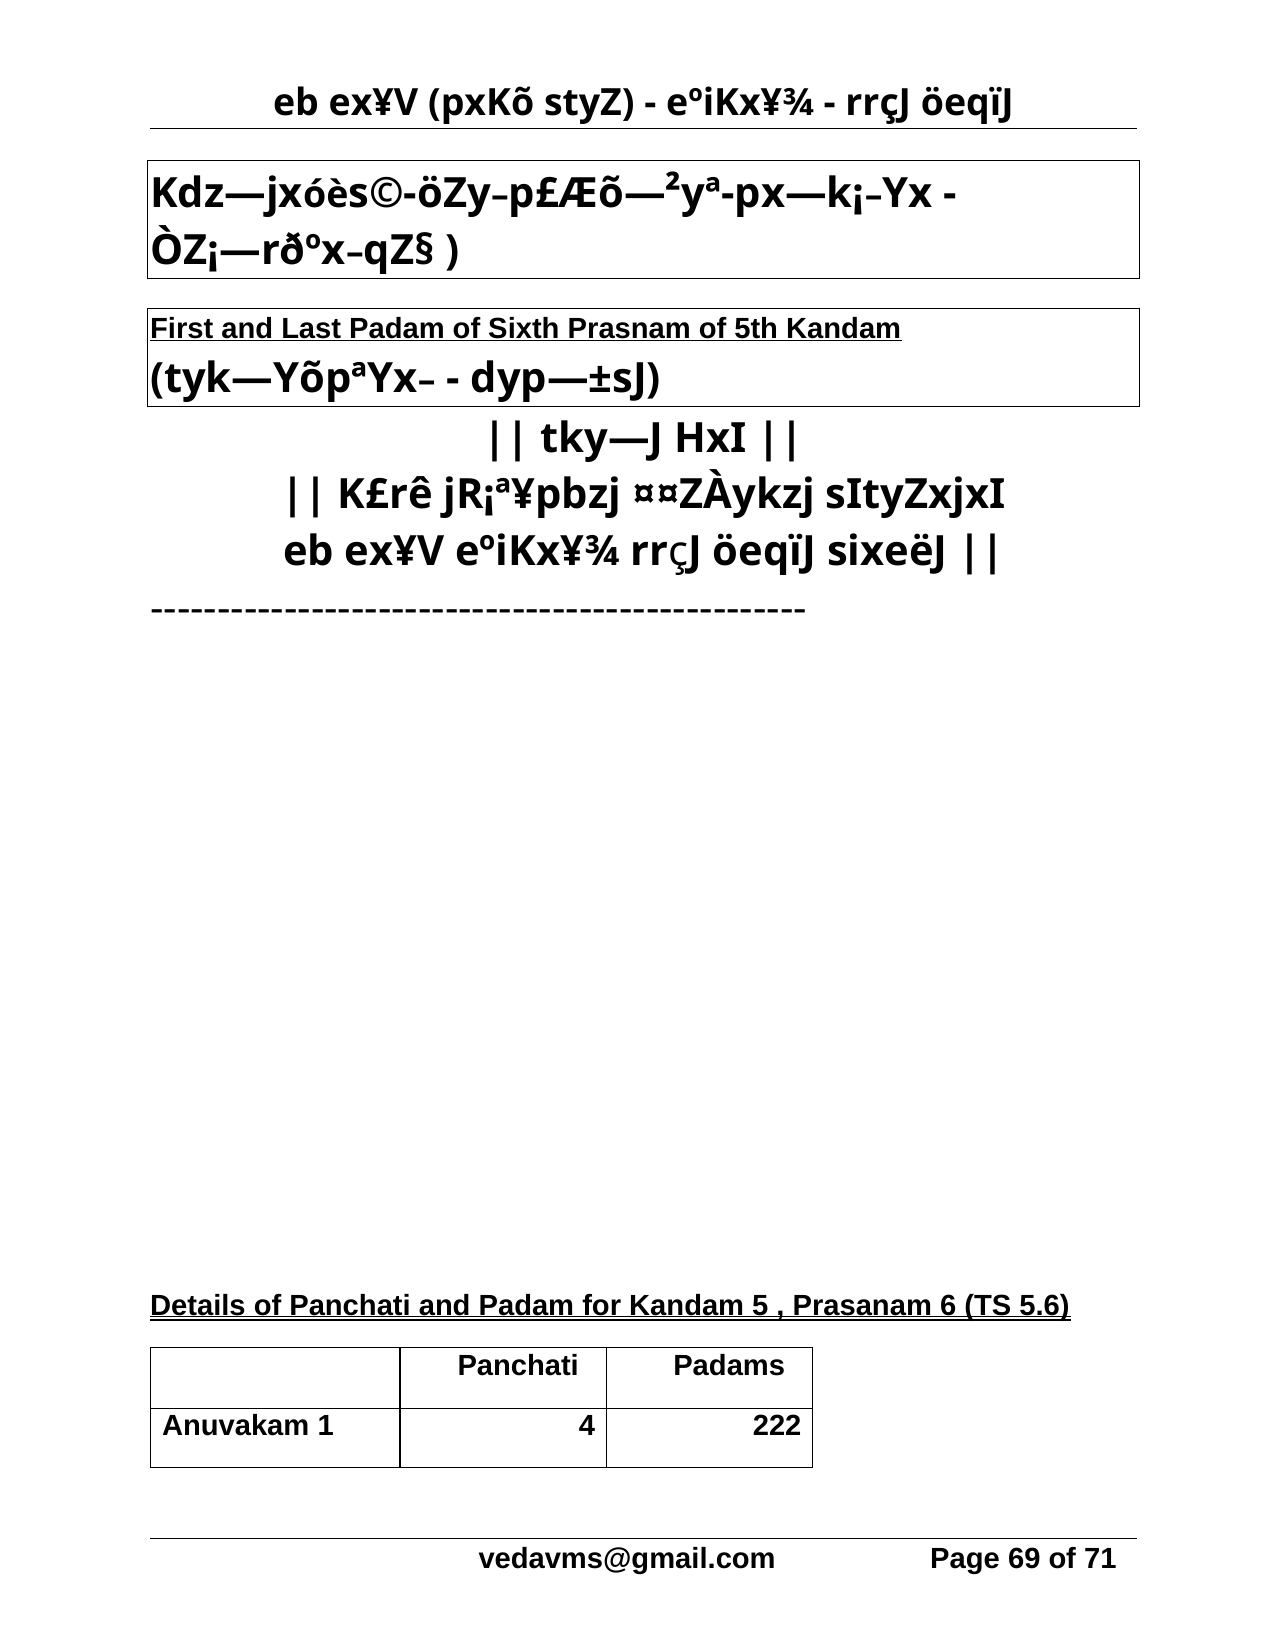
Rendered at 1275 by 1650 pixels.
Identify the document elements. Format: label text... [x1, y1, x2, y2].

text Kdz—jxóès©-öZy–p£Æõ—²yª-px—k¡–Yx - [148, 161, 1139, 216]
text ÒZ¡—rðºx–qZ§ ) [148, 216, 1139, 278]
text ------------------------------------------------- [150, 578, 1137, 634]
text Details of Panchati and Padam for Kandam 5 , Prasanam 6 (TS 5.6) [150, 1288, 1137, 1321]
text || tky—J HxI || [150, 407, 1137, 464]
table_header [151, 1348, 399, 1407]
text First and Last Padam of Sixth Prasnam of 5th Kandam [148, 309, 1139, 344]
text (tyk—YõpªYx– - dyp—±sJ) [148, 344, 1139, 406]
text || K£rê jR¡ª¥pbzj ¤¤ZÀykzj sItyZxjxI [150, 464, 1137, 521]
table_header [607, 1348, 812, 1407]
table_cell 222 [607, 1409, 812, 1467]
table_cell Anuvakam 1 [151, 1409, 399, 1467]
table_cell 4 [401, 1409, 606, 1467]
text eb ex¥V eºiKx¥¾ rrçJ öeqïJ sixeëJ || [150, 521, 1137, 578]
table_header [401, 1348, 606, 1407]
